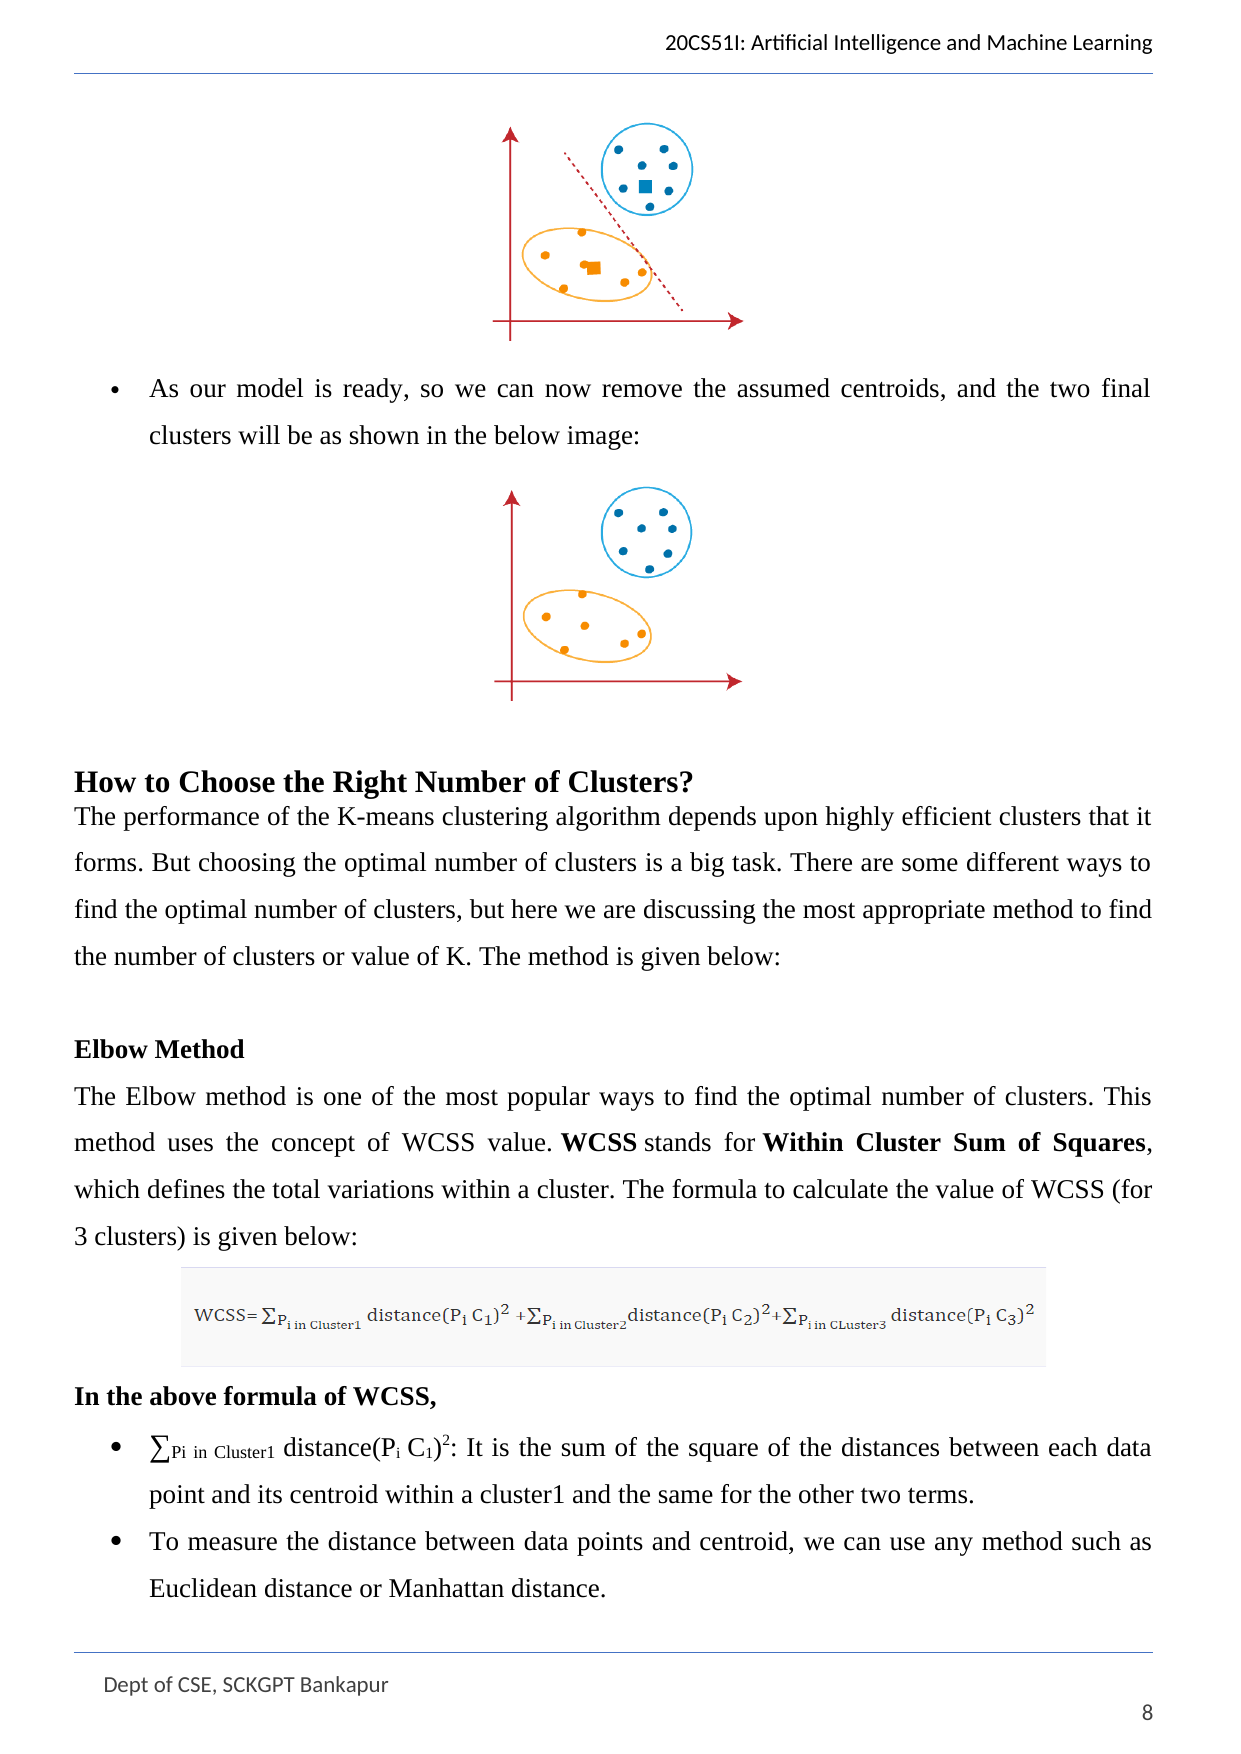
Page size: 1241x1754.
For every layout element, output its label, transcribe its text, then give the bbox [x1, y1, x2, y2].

picture [466, 465, 761, 719]
text Elbow Method [74, 1033, 1153, 1064]
picture [181, 1266, 1047, 1367]
list To measure the distance between data points and centroid, we can use any method such as Euclidean distance or Manhattan distance. [111, 1525, 1153, 1603]
list As our model is ready, so we can now remove the assumed centroids, and the two final clusters will be as shown in the below image: [111, 372, 1153, 450]
text How to Choose the Right Number of Clusters? [74, 764, 1153, 799]
picture [464, 101, 763, 359]
text The performance of the K-means clustering algorithm depends upon highly efficient clusters that it forms. But choosing the optimal number of clusters is a big task. There are some different ways to find the optimal number of clusters, but here we are discussing the most appropriate method to find the number of clusters or value of K. The method is given below: [74, 799, 1153, 971]
text In the above formula of WCSS, [74, 1380, 1153, 1411]
list ∑Pi in Cluster1 distance(Pi C1)2: It is the sum of the square of the distances between each data point and its centroid within a cluster1 and the same for the other two terms. [111, 1427, 1153, 1509]
text The Elbow method is one of the most popular ways to find the optimal number of clusters. This method uses the concept of WCSS value. WCSS stands for Within Cluster Sum of Squares, which defines the total variations within a cluster. The formula to calculate the value of WCSS (for 3 clusters) is given below: [74, 1079, 1153, 1251]
